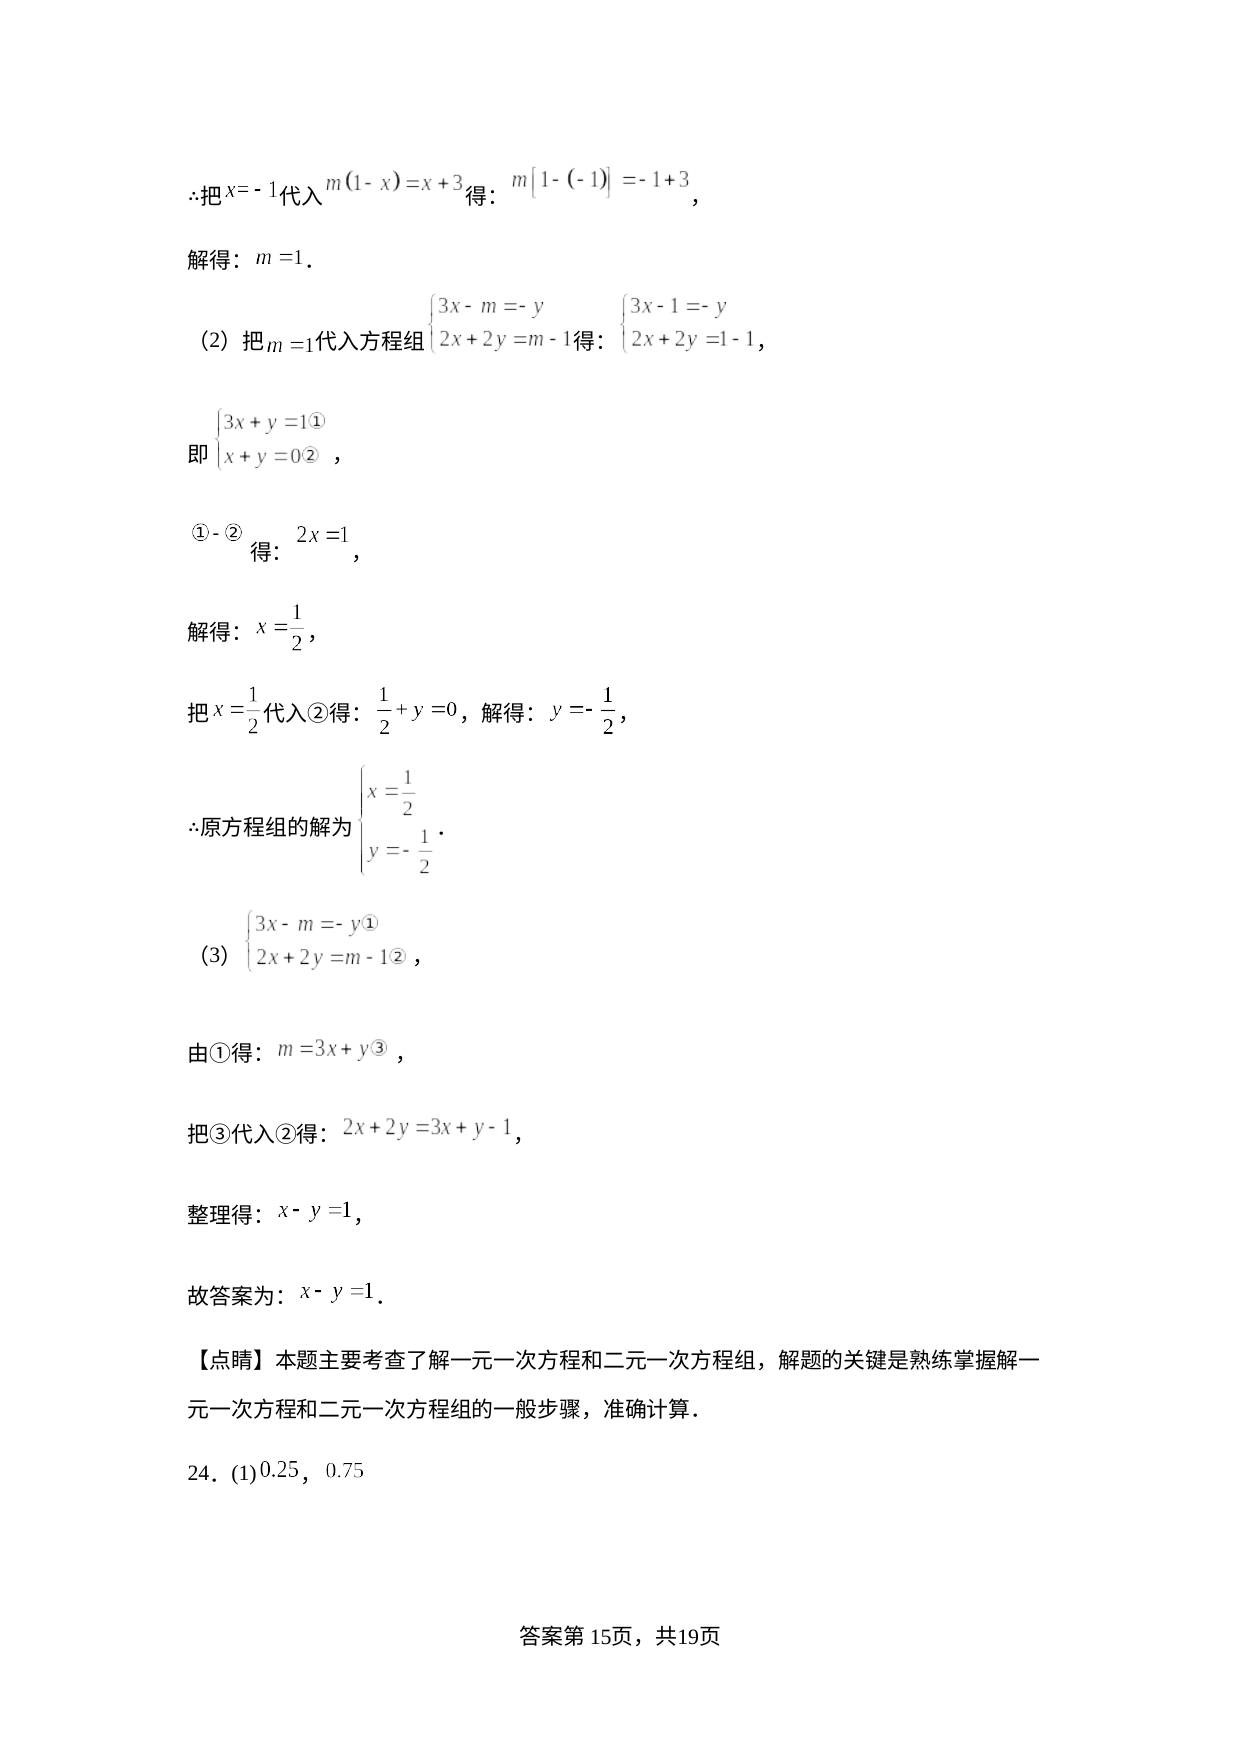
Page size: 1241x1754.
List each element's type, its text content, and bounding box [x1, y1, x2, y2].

text 【点睛】本题主要考查了解一元一次方程和二元一次方程组，解题的关键是熟练掌握解一元一次方程和二元一次方程组的一般步骤，准确计算． [187, 1343, 1053, 1424]
text 由①得：， [187, 1019, 1053, 1084]
text 解得：， [187, 599, 1053, 664]
text 24．(1)， [187, 1440, 1053, 1505]
text 得：， [187, 518, 1053, 583]
text （2）把代入方程组得：， [187, 291, 1053, 389]
text 即， [187, 404, 1053, 502]
text 把③代入②得：， [187, 1100, 1053, 1165]
text （3）， [187, 906, 1053, 1004]
text 整理得：， [187, 1181, 1053, 1246]
text 把代入②得：，解得：， [187, 679, 1053, 744]
text 故答案为：． [187, 1262, 1053, 1327]
text ∴把代入得：， [187, 162, 1053, 227]
text ∴原方程组的解为． [187, 760, 1053, 890]
text 解得：． [187, 243, 1053, 275]
